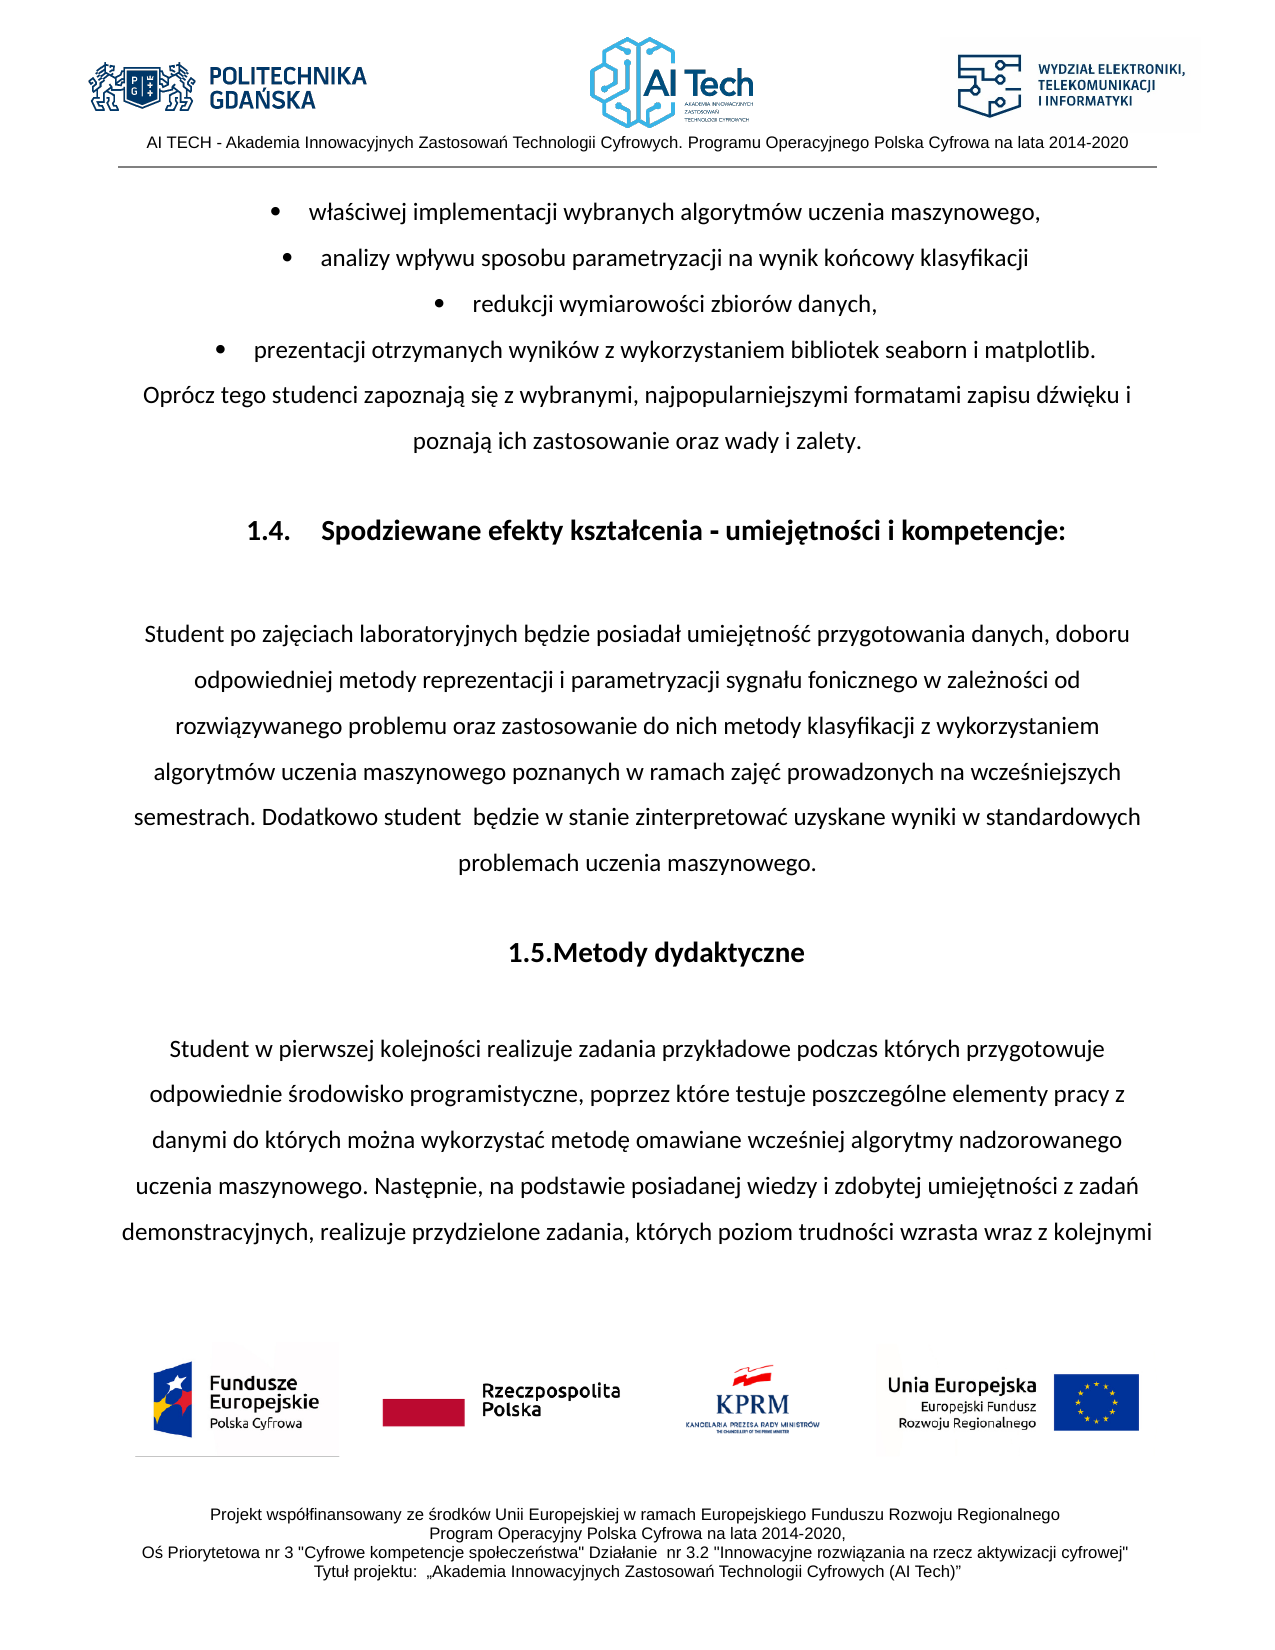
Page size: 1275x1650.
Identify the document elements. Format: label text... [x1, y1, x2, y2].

text Student po zajęciach laboratoryjnych będzie posiadał umiejętność przygotowania danych, doboru odpowiedniej metody reprezentacji i parametryzacji sygnału fonicznego w zależności od rozwiązywanego problemu oraz zastosowanie do nich metody klasyfikacji z wykorzystaniem algorytmów uczenia maszynowego poznanych w ramach zajęć prowadzonych na wcześniejszych semestrach. Dodatkowo student będzie w stanie zinterpretować uzyskane wyniki w standardowych problemach uczenia maszynowego. [118, 618, 1157, 878]
picture [65, 45, 390, 118]
list prezentacji otrzymanych wyników z wykorzystaniem bibliotek seaborn i matplotlib. [156, 334, 1157, 364]
text 1.5.Metody dydaktyczne [156, 934, 1157, 969]
list redukcji wymiarowości zbiorów danych, [156, 288, 1157, 318]
list Spodziewane efekty kształcenia ‐ umiejętności i kompetencje: [156, 512, 1157, 547]
list właściwej implementacji wybranych algorytmów uczenia maszynowego, [156, 197, 1157, 227]
list analizy wpływu sposobu parametryzacji na wynik końcowy klasyfikacji [156, 242, 1157, 273]
picture [118, 1293, 1157, 1505]
picture [590, 37, 753, 128]
picture [940, 37, 1201, 133]
text Oprócz tego studenci zapoznają się z wybranymi, najpopularniejszymi formatami zapisu dźwięku i poznają ich zastosowanie oraz wady i zalety. [118, 379, 1157, 456]
